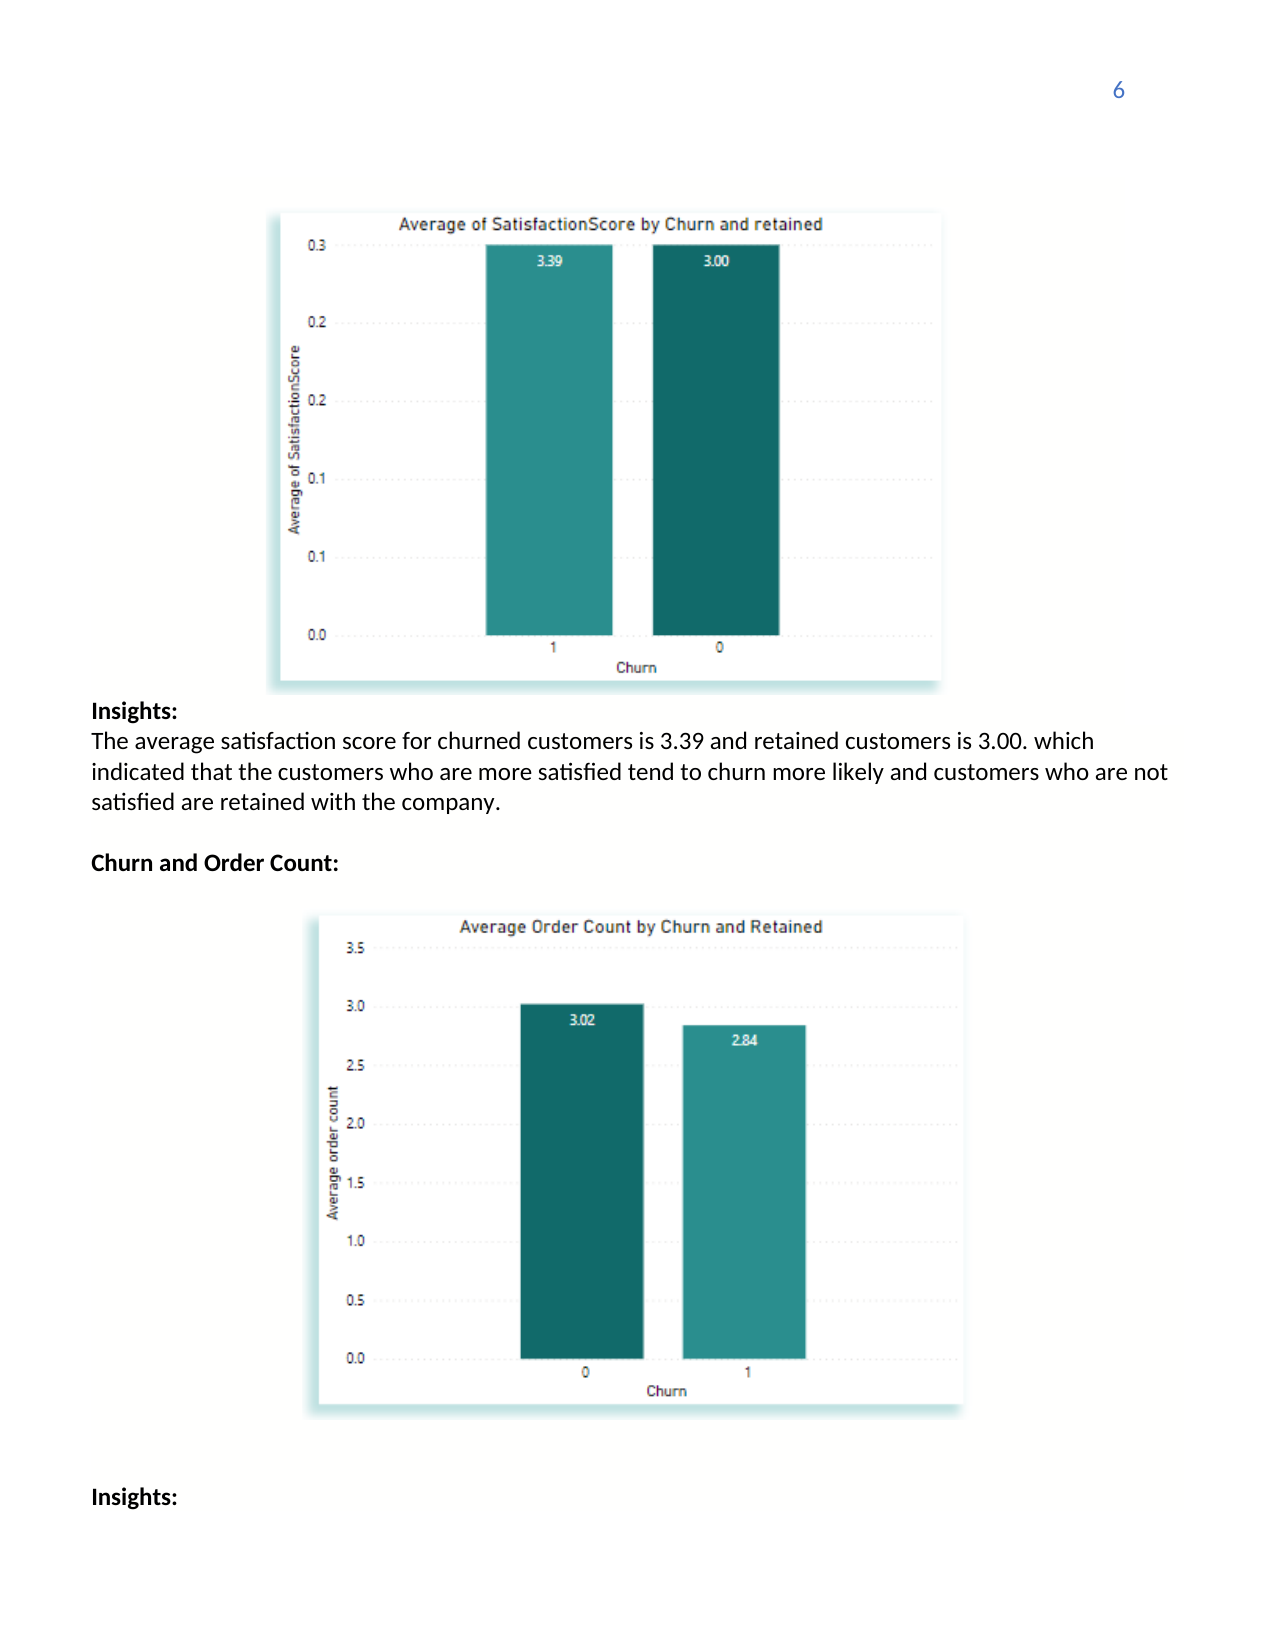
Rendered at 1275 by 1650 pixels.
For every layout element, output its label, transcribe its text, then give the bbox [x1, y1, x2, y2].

text The average satisfaction score for churned customers is 3.39 and retained customers is 3.00. which indicated that the customers who are more satisfied tend to churn more likely and customers who are not satisfied are retained with the company. [91, 726, 1184, 817]
text Insights: [91, 695, 1125, 726]
text Churn and Order Count: [91, 848, 1184, 878]
picture [265, 207, 951, 695]
picture [302, 908, 973, 1420]
text Insights: [91, 1481, 1184, 1511]
